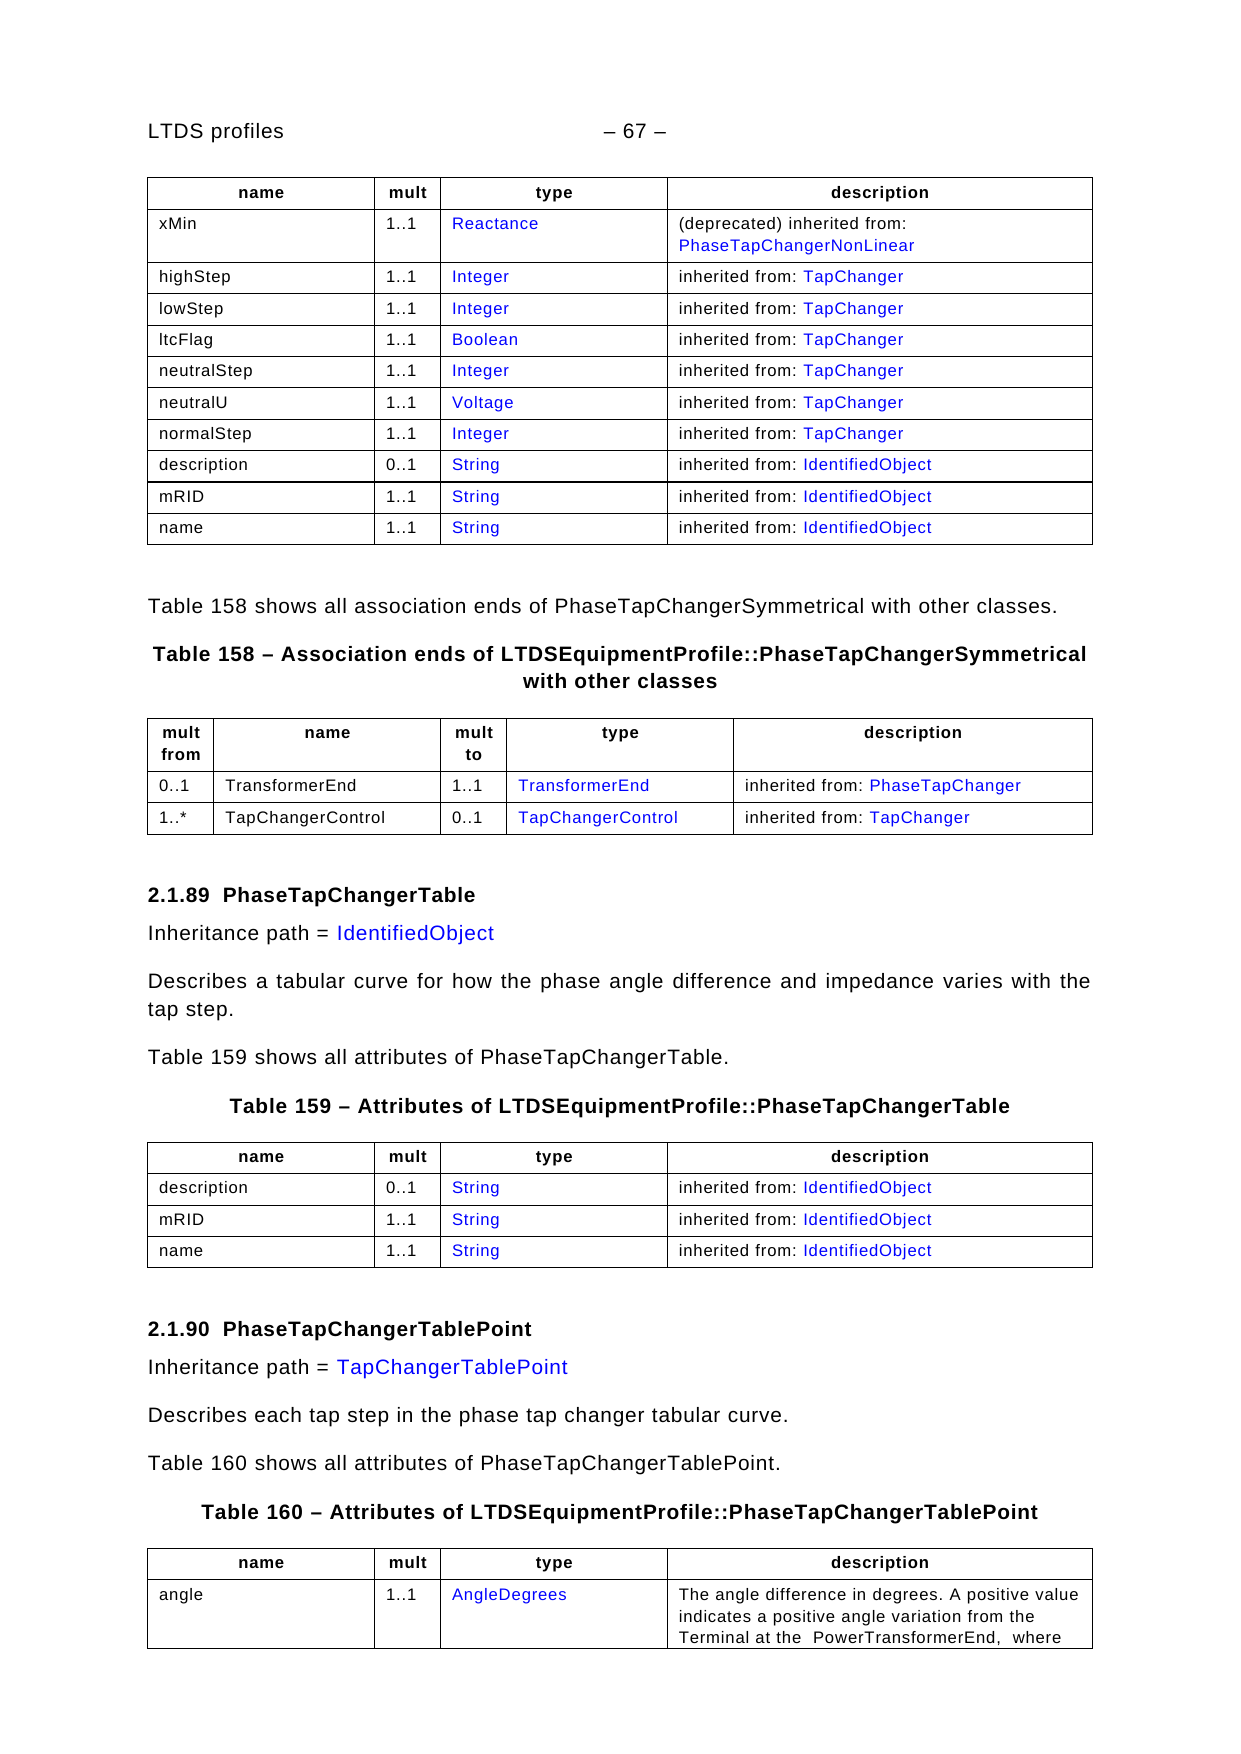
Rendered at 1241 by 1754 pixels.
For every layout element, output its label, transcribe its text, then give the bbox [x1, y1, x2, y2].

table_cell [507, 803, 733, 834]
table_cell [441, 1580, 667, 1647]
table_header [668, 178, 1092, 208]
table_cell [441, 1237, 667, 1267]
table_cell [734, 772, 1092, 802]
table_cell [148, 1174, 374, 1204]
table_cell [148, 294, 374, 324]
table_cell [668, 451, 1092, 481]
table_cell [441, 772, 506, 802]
text Inheritance path = TapChangerTablePoint [148, 1354, 1092, 1378]
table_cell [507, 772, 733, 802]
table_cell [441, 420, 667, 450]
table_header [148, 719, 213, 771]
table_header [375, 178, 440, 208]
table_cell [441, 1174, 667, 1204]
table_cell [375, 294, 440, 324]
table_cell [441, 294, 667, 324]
subtitle PhaseTapChangerTable [148, 883, 1092, 907]
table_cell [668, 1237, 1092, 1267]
text Table 160 shows all attributes of PhaseTapChangerTablePoint. [148, 1451, 1092, 1475]
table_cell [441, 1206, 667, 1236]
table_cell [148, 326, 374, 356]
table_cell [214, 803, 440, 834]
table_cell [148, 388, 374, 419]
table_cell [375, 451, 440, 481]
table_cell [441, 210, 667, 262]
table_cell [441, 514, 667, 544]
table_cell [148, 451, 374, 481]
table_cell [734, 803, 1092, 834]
title Table 159 – Attributes of LTDSEquipmentProfile::PhaseTapChangerTable [148, 1093, 1092, 1117]
text Table 158 shows all association ends of PhaseTapChangerSymmetrical with other classes. [148, 593, 1092, 617]
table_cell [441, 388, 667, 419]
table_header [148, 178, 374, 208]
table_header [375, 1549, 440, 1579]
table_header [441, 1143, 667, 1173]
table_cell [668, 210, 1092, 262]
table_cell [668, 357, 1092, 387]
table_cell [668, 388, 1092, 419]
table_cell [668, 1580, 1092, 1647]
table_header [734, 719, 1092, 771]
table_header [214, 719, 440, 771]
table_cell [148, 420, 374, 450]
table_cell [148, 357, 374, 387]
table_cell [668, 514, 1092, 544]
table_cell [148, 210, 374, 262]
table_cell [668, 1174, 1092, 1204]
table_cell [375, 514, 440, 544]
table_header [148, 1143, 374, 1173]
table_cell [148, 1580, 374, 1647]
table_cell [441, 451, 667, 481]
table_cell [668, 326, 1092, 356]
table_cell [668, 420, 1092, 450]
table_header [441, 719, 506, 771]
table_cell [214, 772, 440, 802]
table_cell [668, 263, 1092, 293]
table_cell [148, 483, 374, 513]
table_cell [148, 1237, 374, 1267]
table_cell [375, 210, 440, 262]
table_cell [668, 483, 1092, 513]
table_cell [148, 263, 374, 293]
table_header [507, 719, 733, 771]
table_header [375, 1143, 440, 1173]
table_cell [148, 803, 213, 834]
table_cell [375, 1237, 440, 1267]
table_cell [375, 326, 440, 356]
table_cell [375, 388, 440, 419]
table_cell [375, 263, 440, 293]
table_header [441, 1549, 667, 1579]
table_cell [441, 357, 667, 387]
text Table 159 shows all attributes of PhaseTapChangerTable. [148, 1045, 1092, 1069]
text Inheritance path = IdentifiedObject [148, 921, 1092, 945]
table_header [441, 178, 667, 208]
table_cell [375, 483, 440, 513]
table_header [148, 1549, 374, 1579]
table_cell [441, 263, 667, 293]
text Describes each tap step in the phase tap changer tabular curve. [148, 1403, 1092, 1427]
title Table 158 – Association ends of LTDSEquipmentProfile::PhaseTapChangerSymmetrical with other classes [148, 642, 1092, 693]
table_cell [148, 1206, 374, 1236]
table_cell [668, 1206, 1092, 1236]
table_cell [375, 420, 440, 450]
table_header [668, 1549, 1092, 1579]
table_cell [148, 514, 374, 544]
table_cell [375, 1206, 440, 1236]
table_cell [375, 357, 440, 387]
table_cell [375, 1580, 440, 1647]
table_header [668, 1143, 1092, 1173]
text Describes a tabular curve for how the phase angle difference and impedance varies with the tap step. [148, 969, 1092, 1021]
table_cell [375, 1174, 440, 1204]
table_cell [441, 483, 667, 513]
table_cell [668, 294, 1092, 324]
title Table 160 – Attributes of LTDSEquipmentProfile::PhaseTapChangerTablePoint [148, 1499, 1092, 1523]
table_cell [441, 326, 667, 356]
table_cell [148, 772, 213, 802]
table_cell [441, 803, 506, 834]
subtitle PhaseTapChangerTablePoint [148, 1317, 1092, 1341]
